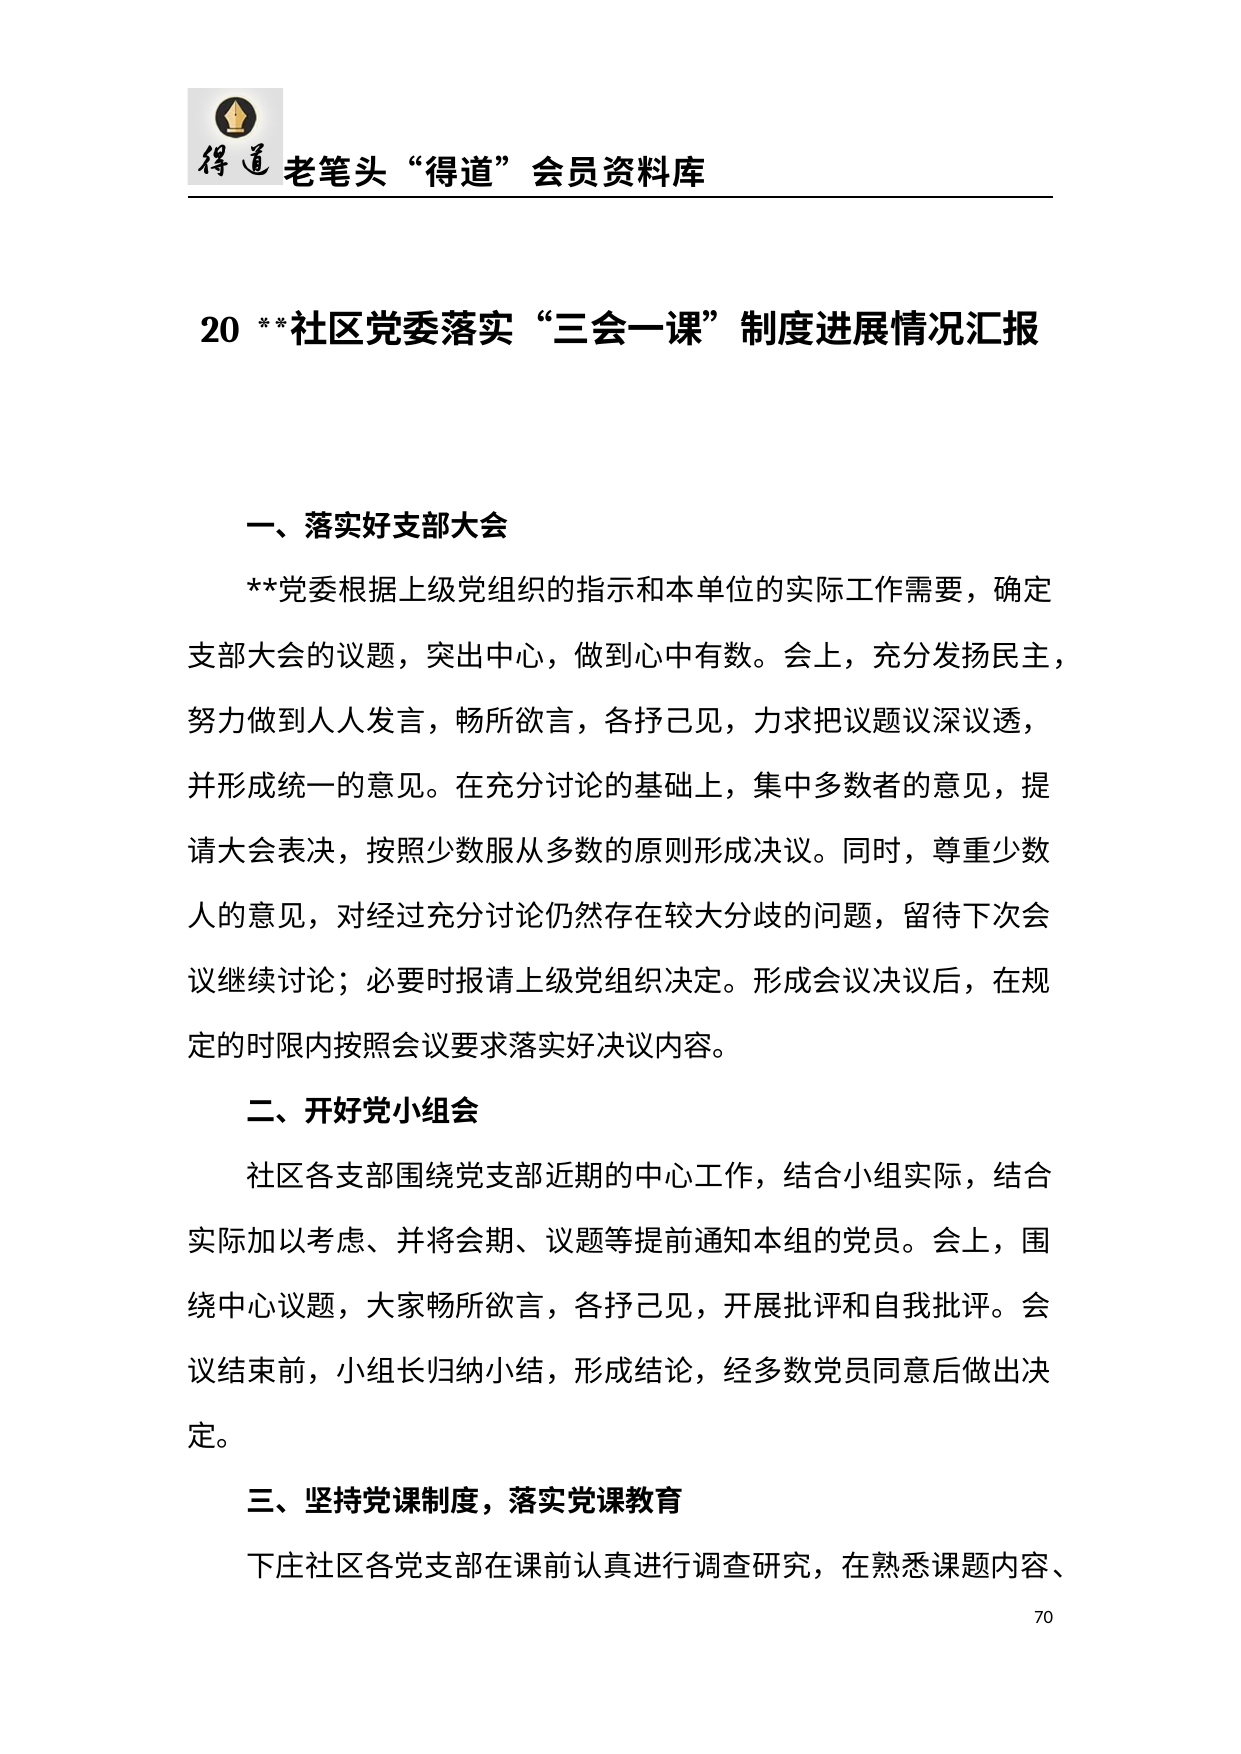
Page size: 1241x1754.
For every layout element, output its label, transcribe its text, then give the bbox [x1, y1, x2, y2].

text 三、坚持党课制度，落实党课教育 [187, 1466, 1053, 1531]
text 二、开好党小组会 [187, 1076, 1053, 1141]
picture [187, 88, 284, 185]
text 社区各支部围绕党支部近期的中心工作，结合小组实际，结合实际加以考虑、并将会期、议题等提前通知本组的党员。会上，围绕中心议题，大家畅所欲言，各抒己见，开展批评和自我批评。会议结束前，小组长归纳小结，形成结论，经多数党员同意后做出决定。 [187, 1141, 1053, 1466]
text 一、落实好支部大会 [187, 491, 1053, 556]
subtitle 20 **社区党委落实“三会一课”制度进展情况汇报 [187, 294, 1053, 359]
text **党委根据上级党组织的指示和本单位的实际工作需要，确定支部大会的议题，突出中心，做到心中有数。会上，充分发扬民主，努力做到人人发言，畅所欲言，各抒己见，力求把议题议深议透，并形成统一的意见。在充分讨论的基础上，集中多数者的意见，提请大会表决，按照少数服从多数的原则形成决议。同时，尊重少数人的意见，对经过充分讨论仍然存在较大分歧的问题，留待下次会议继续讨论；必要时报请上级党组织决定。形成会议决议后，在规定的时限内按照会议要求落实好决议内容。 [187, 556, 1053, 1076]
